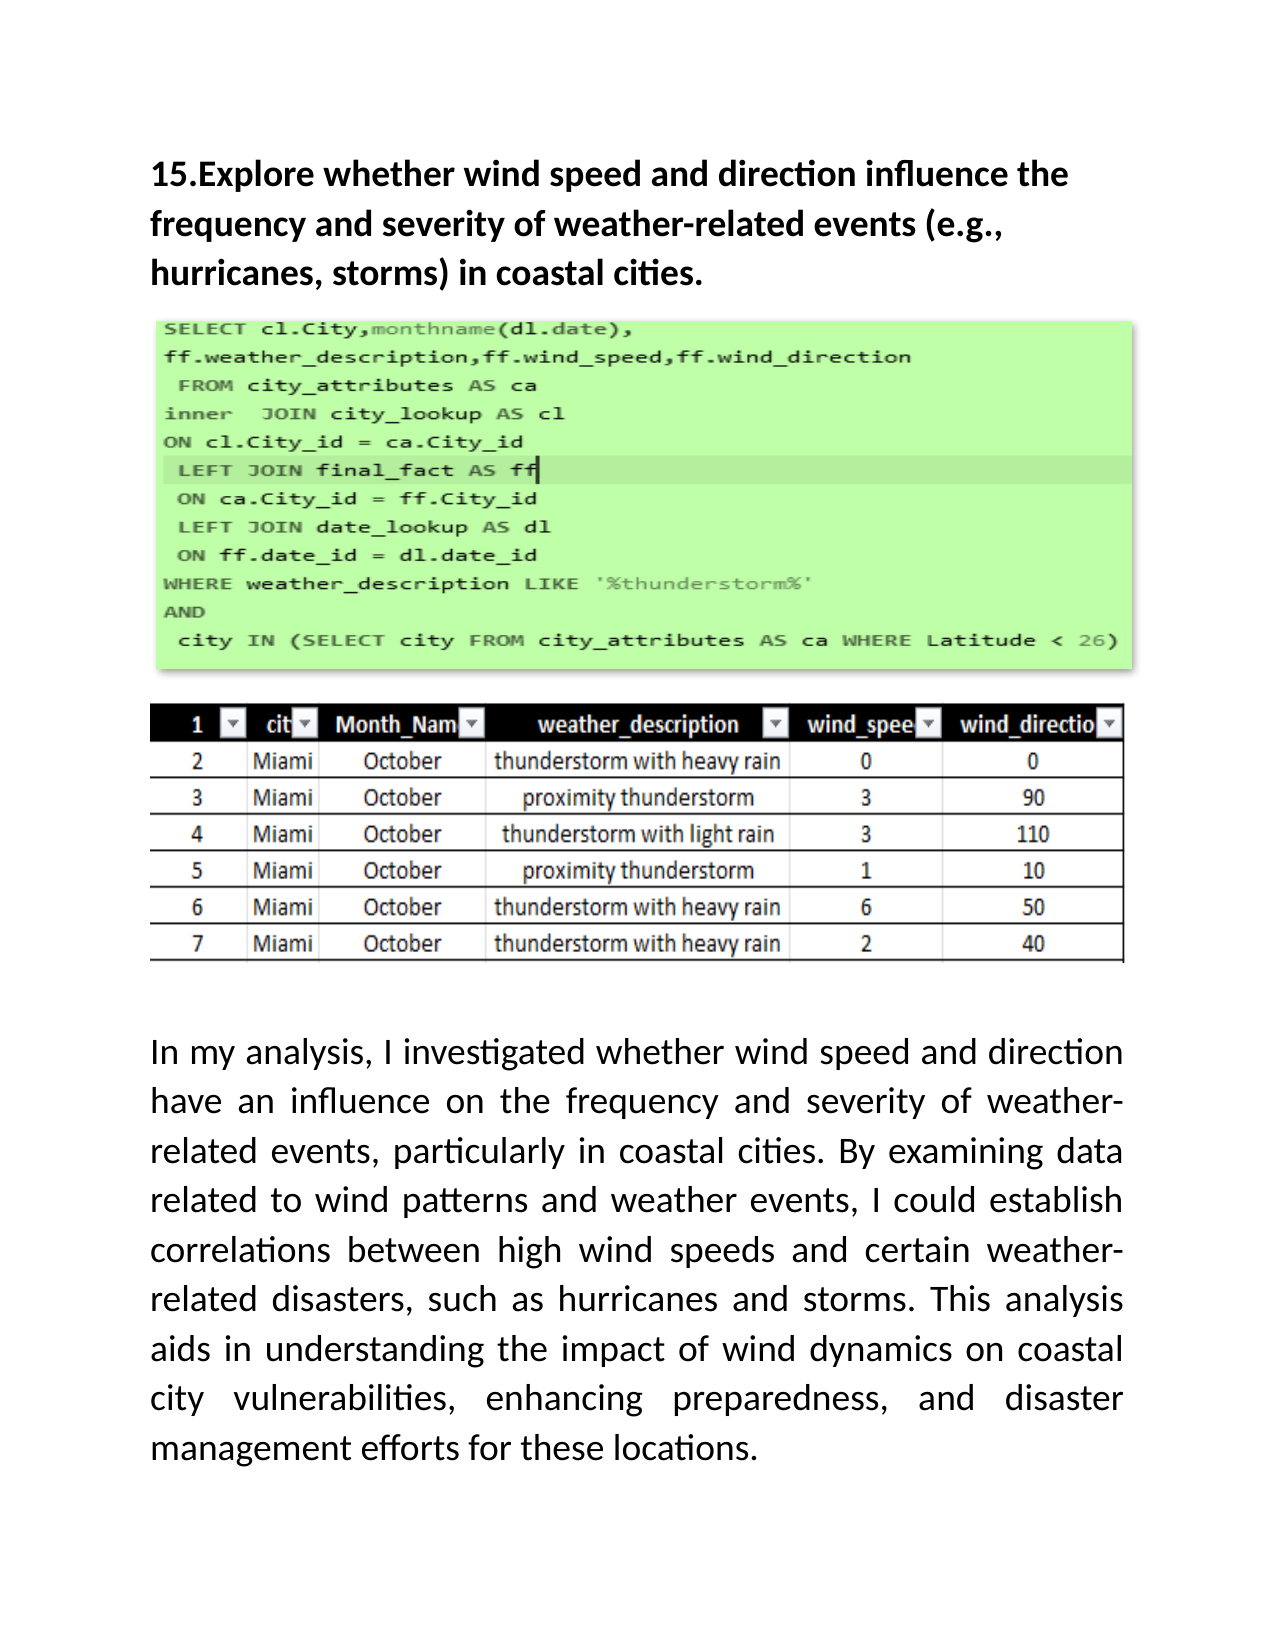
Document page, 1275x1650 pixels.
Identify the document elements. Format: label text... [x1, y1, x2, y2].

text 15.Explore whether wind speed and direction influence the frequency and severity of weather-related events (e.g., hurricanes, storms) in coastal cities. [150, 150, 1125, 295]
text In my analysis, I investigated whether wind speed and direction have an influence on the frequency and severity of weather-related events, particularly in coastal cities. By examining data related to wind patterns and weather events, I could establish correlations between high wind speeds and certain weather-related disasters, such as hurricanes and storms. This analysis aids in understanding the impact of wind dynamics on coastal city vulnerabilities, enhancing preparedness, and disaster management efforts for these locations. [150, 1028, 1125, 1469]
picture [150, 702, 1125, 963]
